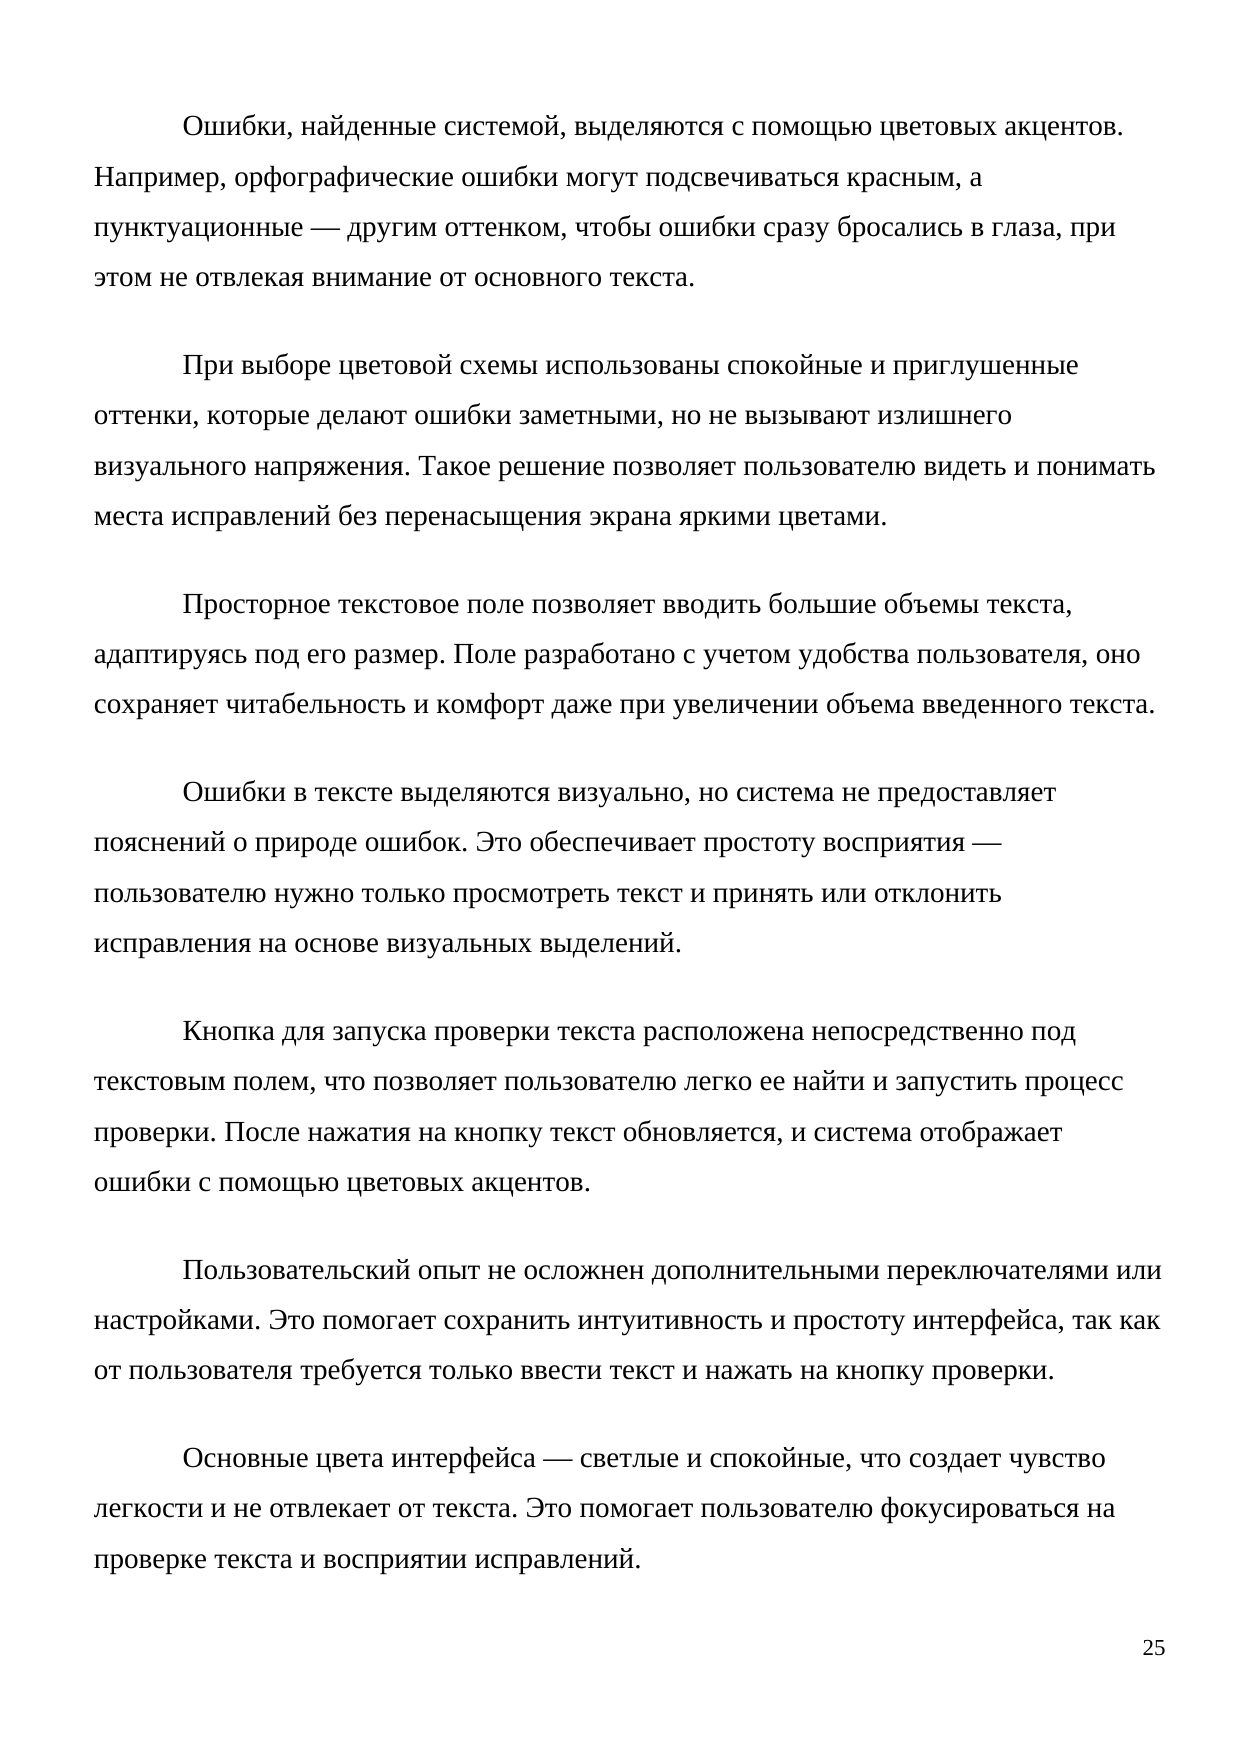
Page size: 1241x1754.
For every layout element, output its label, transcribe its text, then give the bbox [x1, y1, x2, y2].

text Основные цвета интерфейса — светлые и спокойные, что создает чувство легкости и не отвлекает от текста. Это помогает пользователю фокусироваться на проверке текста и восприятии исправлений. [94, 1440, 1165, 1574]
text Пользовательский опыт не осложнен дополнительными переключателями или настройками. Это помогает сохранить интуитивность и простоту интерфейса, так как от пользователя требуется только ввести текст и нажать на кнопку проверки. [94, 1252, 1165, 1386]
text Просторное текстовое поле позволяет вводить большие объемы текста, адаптируясь под его размер. Поле разработано с учетом удобства пользователя, оно сохраняет читабельность и комфорт даже при увеличении объема введенного текста. [94, 586, 1165, 720]
text При выборе цветовой схемы использованы спокойные и приглушенные оттенки, которые делают ошибки заметными, но не вызывают излишнего визуального напряжения. Такое решение позволяет пользователю видеть и понимать места исправлений без перенасыщения экрана яркими цветами. [94, 347, 1165, 532]
text Ошибки в тексте выделяются визуально, но система не предоставляет пояснений о природе ошибок. Это обеспечивает простоту восприятия — пользователю нужно только просмотреть текст и принять или отклонить исправления на основе визуальных выделений. [94, 774, 1165, 959]
text Ошибки, найденные системой, выделяются с помощью цветовых акцентов. Например, орфографические ошибки могут подсвечиваться красным, а пунктуационные — другим оттенком, чтобы ошибки сразу бросались в глаза, при этом не отвлекая внимание от основного текста. [94, 108, 1165, 293]
text Кнопка для запуска проверки текста расположена непосредственно под текстовым полем, что позволяет пользователю легко ее найти и запустить процесс проверки. После нажатия на кнопку текст обновляется, и система отображает ошибки с помощью цветовых акцентов. [94, 1013, 1165, 1197]
